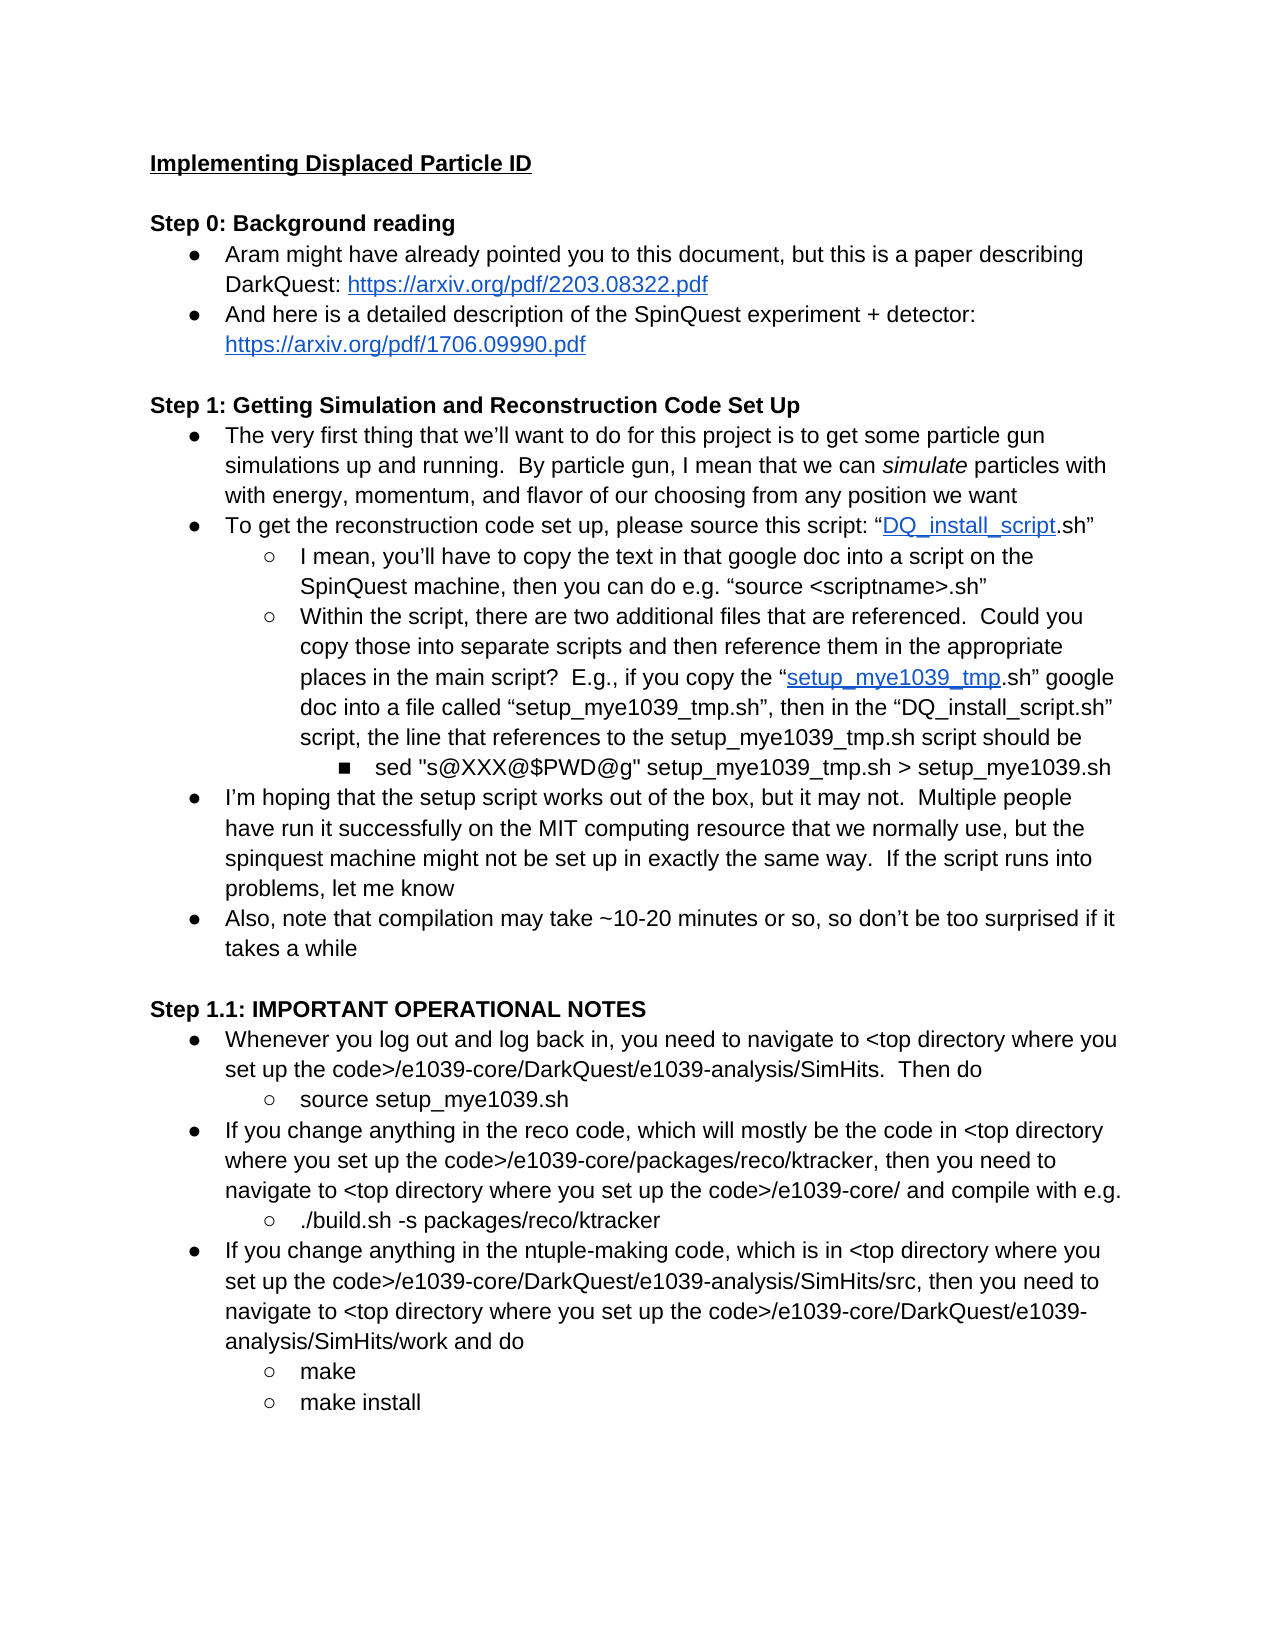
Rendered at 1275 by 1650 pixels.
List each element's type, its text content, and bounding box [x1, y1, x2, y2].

list The very first thing that we’ll want to do for this project is to get some particle gun simulations up and running. By particle gun, I mean that we can simulate particles with with energy, momentum, and flavor of our choosing from any position we want [187, 422, 1125, 509]
list ./build.sh -s packages/reco/ktracker [262, 1207, 1125, 1234]
list If you change anything in the ntuple-making code, which is in <top directory where you set up the code>/e1039-core/DarkQuest/e1039-analysis/SimHits/src, then you need to navigate to <top directory where you set up the code>/e1039-core/DarkQuest/e1039-analysis/SimHits/work and do [187, 1237, 1125, 1354]
list If you change anything in the reco code, which will mostly be the code in <top directory where you set up the code>/e1039-core/packages/reco/ktracker, then you need to navigate to <top directory where you set up the code>/e1039-core/ and compile with e.g. [187, 1117, 1125, 1203]
list Within the script, there are two additional files that are referenced. Could you copy those into separate scripts and then reference them in the appropriate places in the main script? E.g., if you copy the “setup_mye1039_tmp.sh” google doc into a file called “setup_mye1039_tmp.sh”, then in the “DQ_install_script.sh” script, the line that references to the setup_mye1039_tmp.sh script should be [262, 603, 1125, 750]
list sed "s@XXX@$PWD@g" setup_mye1039_tmp.sh > setup_mye1039.sh [337, 754, 1125, 781]
list To get the reconstruction code set up, please source this script: “DQ_install_script.sh” [187, 512, 1125, 539]
list I mean, you’ll have to copy the text in that google doc into a script on the SpinQuest machine, then you can do e.g. “source <scriptname>.sh” [262, 543, 1125, 599]
text Step 1: Getting Simulation and Reconstruction Code Set Up [150, 392, 1125, 418]
text Step 0: Background reading [150, 210, 1125, 237]
text Step 1.1: IMPORTANT OPERATIONAL NOTES [150, 996, 1125, 1022]
list Whenever you log out and log back in, you need to navigate to <top directory where you set up the code>/e1039-core/DarkQuest/e1039-analysis/SimHits. Then do [187, 1026, 1125, 1083]
list And here is a detailed description of the SpinQuest experiment + detector: https://arxiv.org/pdf/1706.09990.pdf [187, 301, 1125, 358]
list Also, note that compilation may take ~10-20 minutes or so, so don’t be too surprised if it takes a while [187, 905, 1125, 962]
list source setup_mye1039.sh [262, 1086, 1125, 1113]
list make install [262, 1388, 1125, 1415]
list I’m hoping that the setup script works out of the box, but it may not. Multiple people have run it successfully on the MIT computing resource that we normally use, but the spinquest machine might not be set up in exactly the same way. If the script runs into problems, let me know [187, 784, 1125, 901]
text Implementing Displaced Particle ID [150, 150, 1125, 176]
list Aram might have already pointed you to this document, but this is a paper describing DarkQuest: https://arxiv.org/pdf/2203.08322.pdf [187, 241, 1125, 297]
list make [262, 1358, 1125, 1385]
